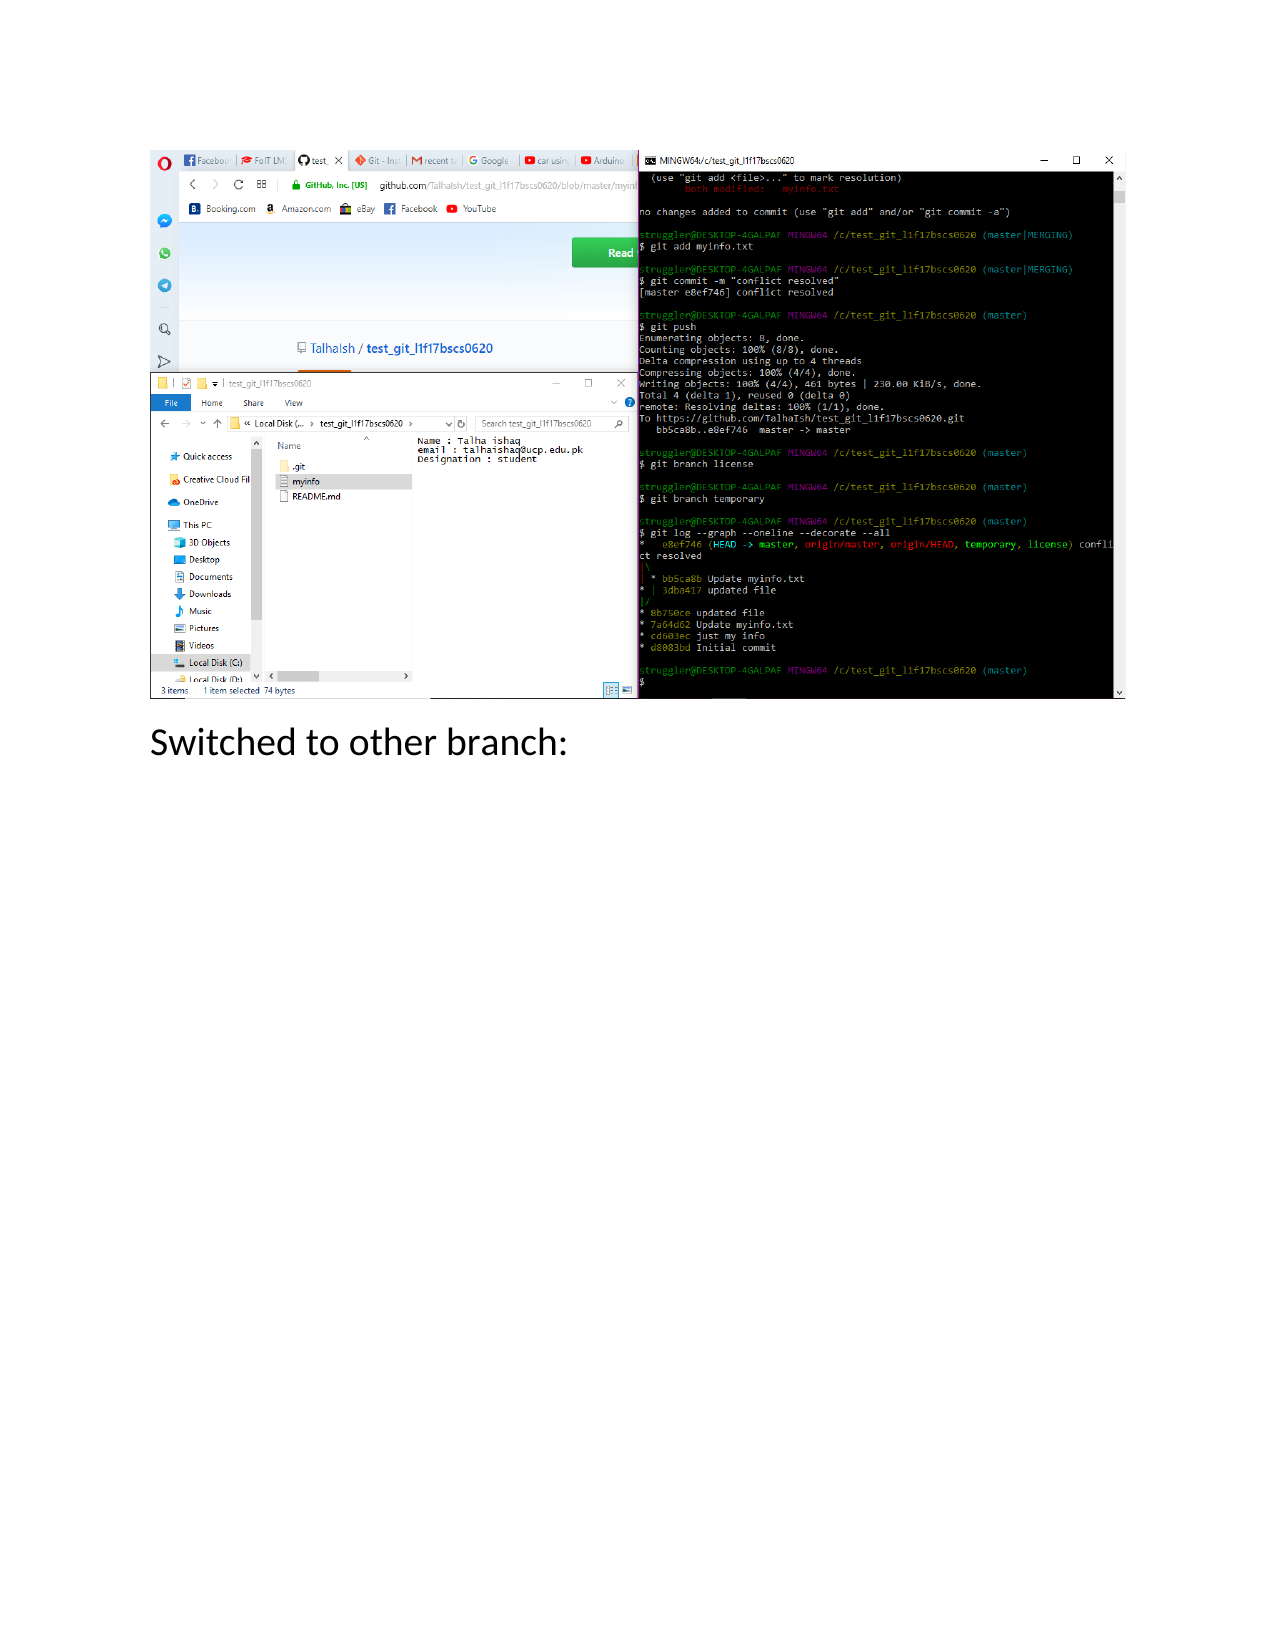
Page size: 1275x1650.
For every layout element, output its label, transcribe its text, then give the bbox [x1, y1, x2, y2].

picture [150, 150, 1125, 699]
text Switched to other branch: [150, 717, 1125, 765]
